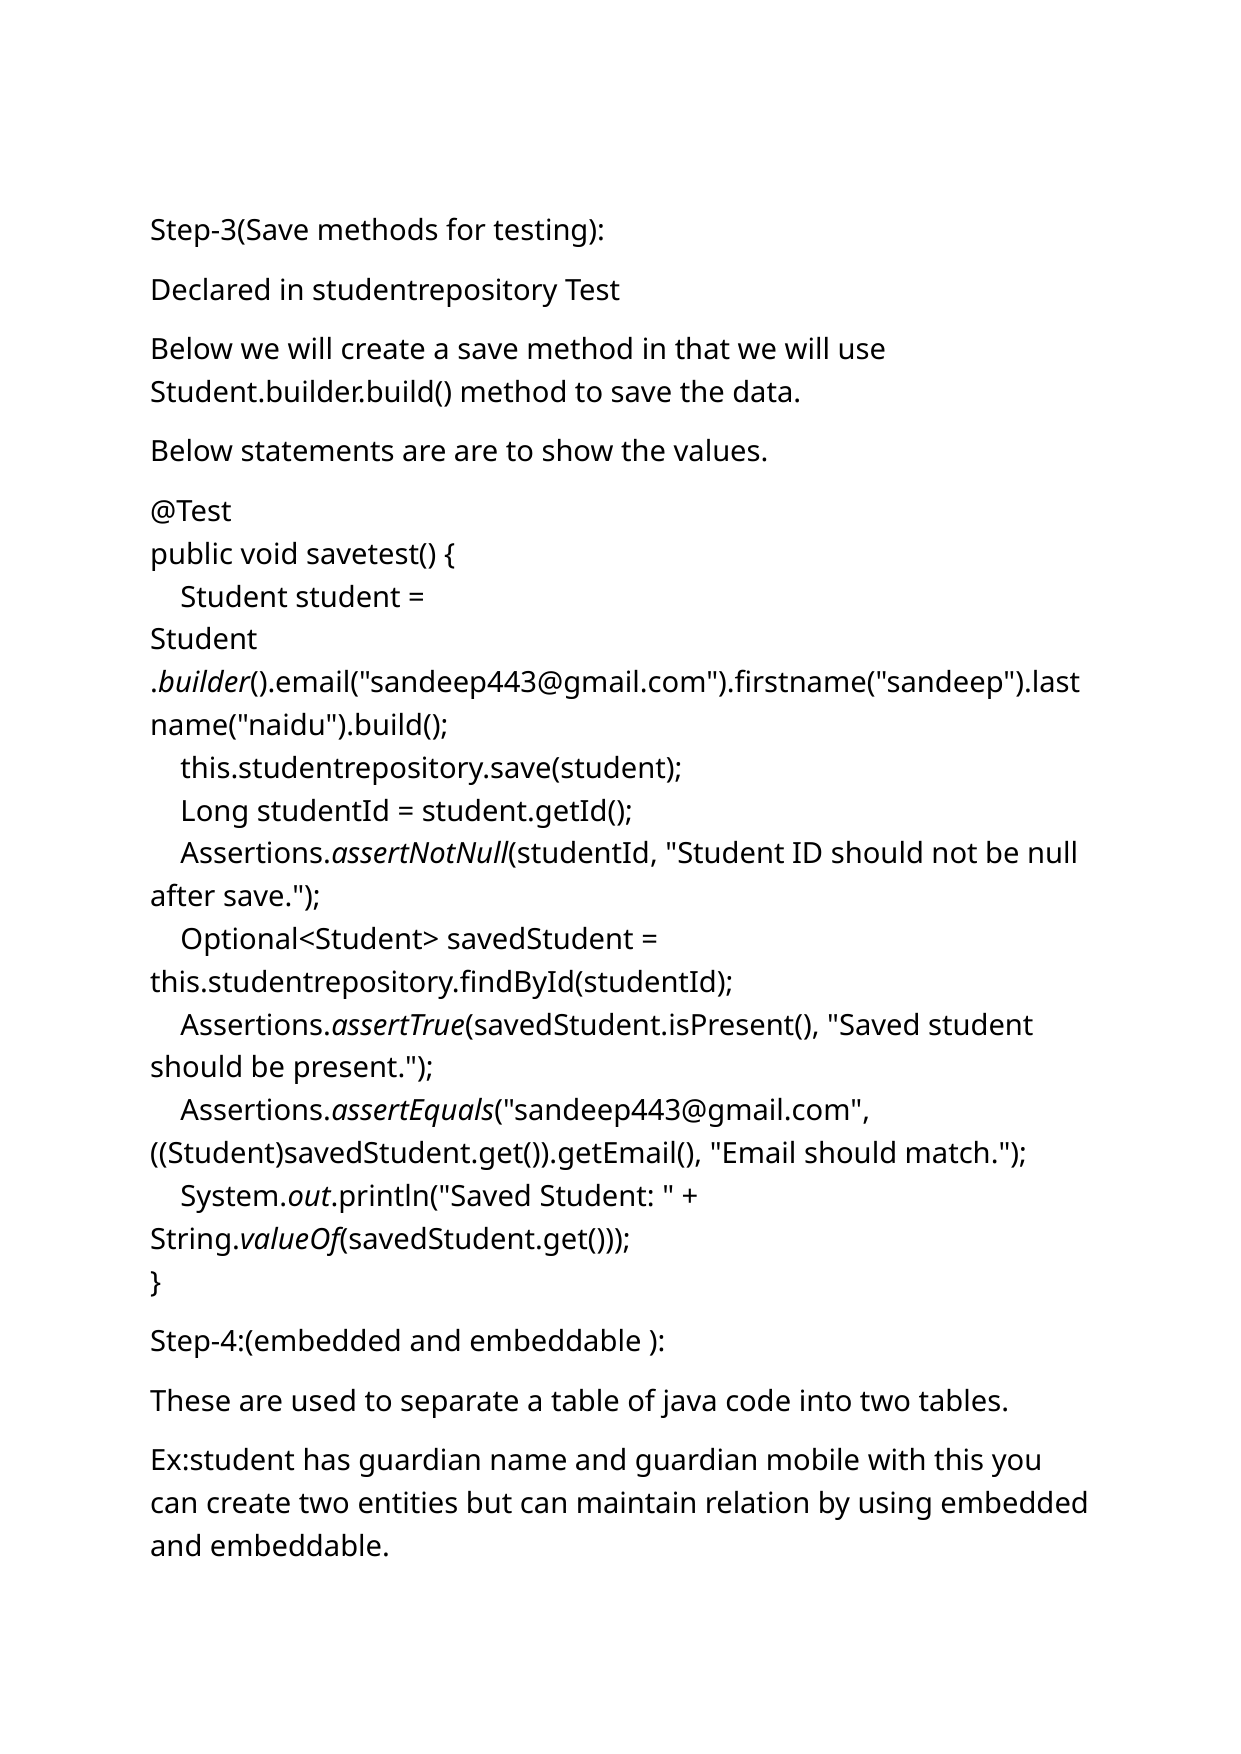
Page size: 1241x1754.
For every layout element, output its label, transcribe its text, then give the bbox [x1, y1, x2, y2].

text Declared in studentrepository Test [150, 269, 1090, 309]
text Ex:student has guardian name and guardian mobile with this you can create two entities but can maintain relation by using embedded and embeddable. [150, 1439, 1090, 1564]
text Step-4:(embedded and embeddable ): [150, 1320, 1090, 1360]
text Below we will create a save method in that we will use Student.builder.build() method to save the data. [150, 328, 1090, 411]
text @Test public void savetest() { Student student = Student.builder().email("sandeep443@gmail.com").firstname("sandeep").lastname("naidu").build(); this.studentrepository.save(student); Long studentId = student.getId(); Assertions.assertNotNull(studentId, "Student ID should not be null after save."); Optional<Student> savedStudent = this.studentrepository.findById(studentId); Assertions.assertTrue(savedStudent.isPresent(), "Saved student should be present."); Assertions.assertEquals("sandeep443@gmail.com", ((Student)savedStudent.get()).getEmail(), "Email should match."); System.out.println("Saved Student: " + String.valueOf(savedStudent.get())); } [150, 490, 1090, 1301]
text Below statements are are to show the values. [150, 431, 1090, 470]
text These are used to separate a table of java code into two tables. [150, 1380, 1090, 1419]
text Step-3(Save methods for testing): [150, 209, 1090, 249]
